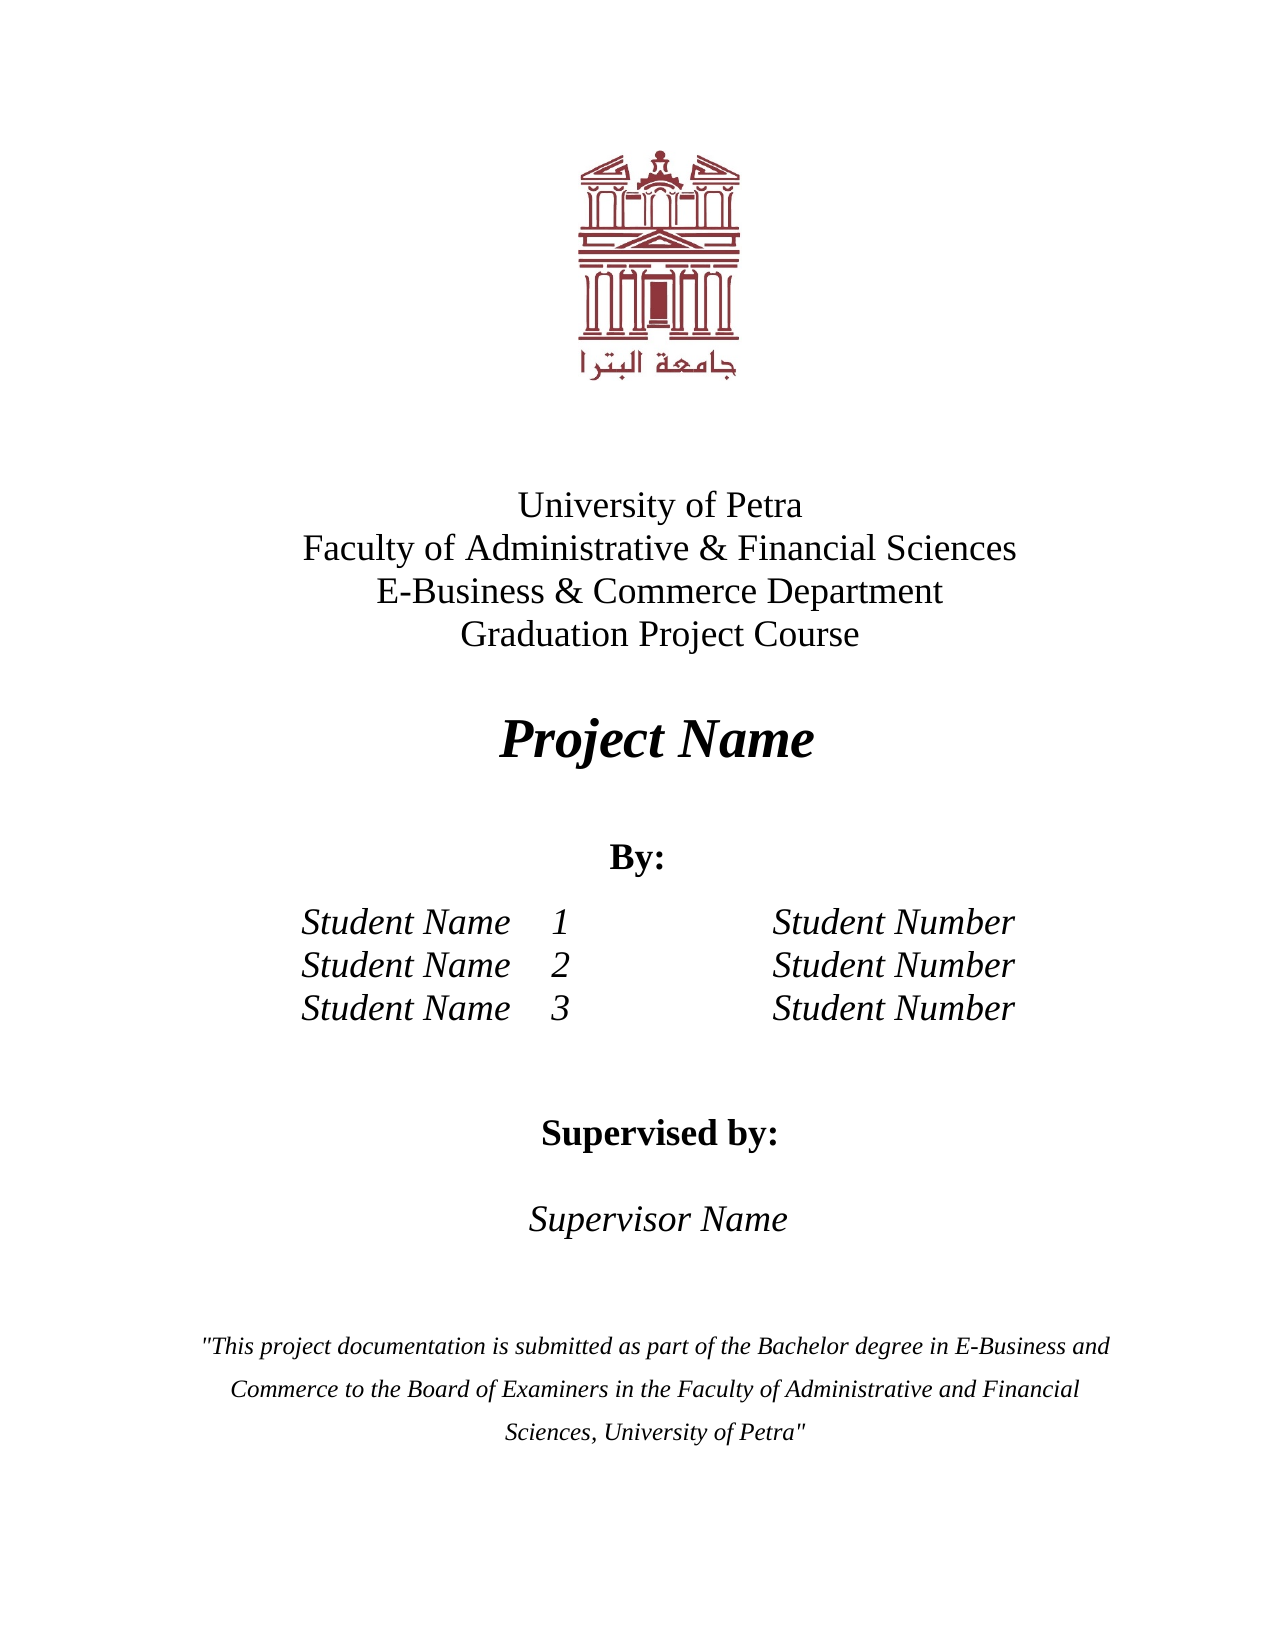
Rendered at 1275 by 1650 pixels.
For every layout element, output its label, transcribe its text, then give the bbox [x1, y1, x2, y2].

text "This project documentation is submitted as part of the Bachelor degree in E-Business and Commerce to the Board of Examiners in the Faculty of Administrative and Financial Sciences, University of Petra" [187, 1331, 1125, 1446]
text Project Name [195, 705, 1125, 770]
text By: [150, 834, 1125, 878]
text Faculty of Administrative & Financial Sciences [195, 525, 1125, 568]
text E-Business & Commerce Department [195, 568, 1125, 612]
text Student Name 2 Student Number [195, 942, 1125, 985]
text Student Name 1 Student Number [195, 899, 1125, 942]
text University of Petra [195, 482, 1125, 525]
picture [578, 150, 742, 381]
text Student Name 3 Student Number [195, 985, 1125, 1028]
text Supervised by: [195, 1110, 1125, 1153]
text Graduation Project Course [195, 612, 1125, 655]
text Supervisor Name [195, 1196, 1125, 1239]
